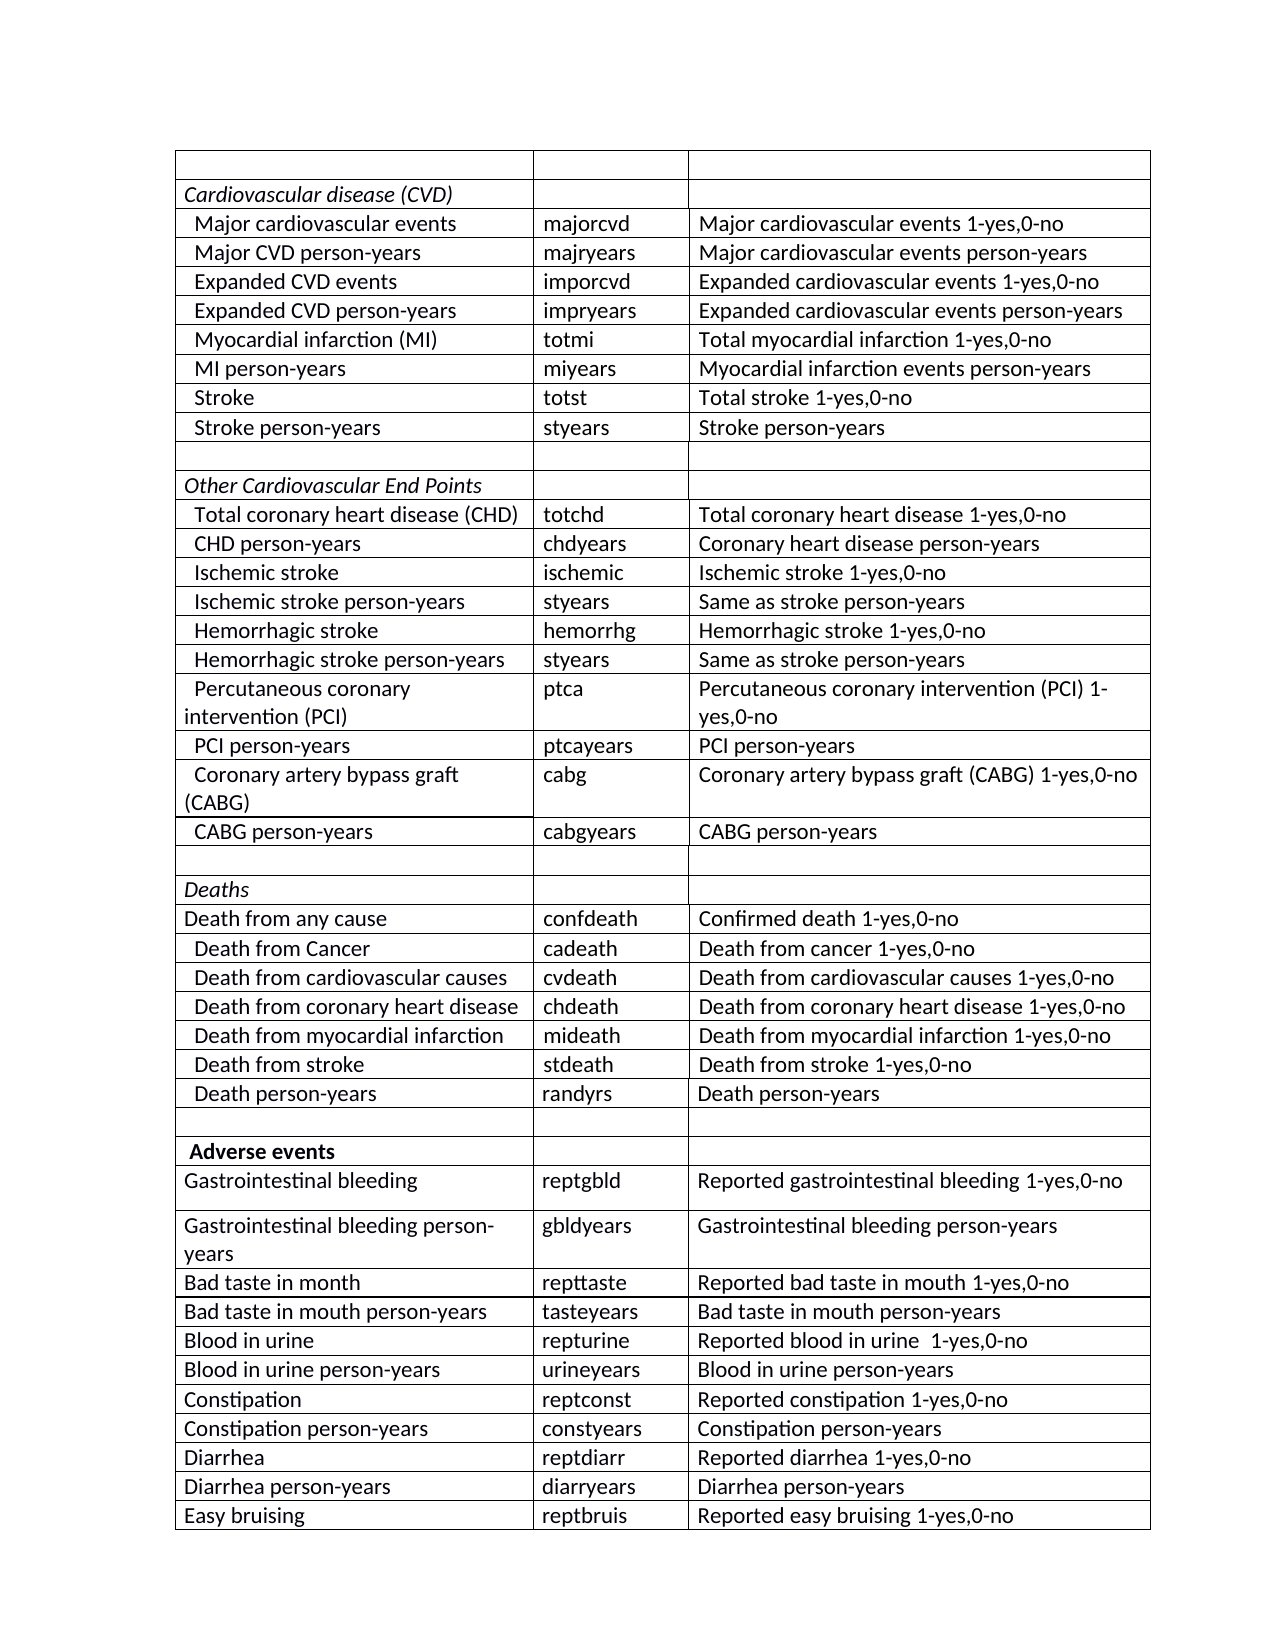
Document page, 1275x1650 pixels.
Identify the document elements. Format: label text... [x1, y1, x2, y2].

table_cell Death from cardiovascular causes [176, 963, 533, 991]
table_cell Constipation [176, 1385, 533, 1413]
table_cell repttaste [534, 1269, 688, 1296]
table_cell Cardiovascular disease (CVD) [176, 180, 533, 208]
table_cell Constipation person-years [176, 1414, 533, 1442]
table_cell Ischemic stroke [176, 558, 533, 586]
table_cell Death from cancer 1-yes,0-no [690, 934, 1150, 962]
table_cell Death person-years [176, 1079, 533, 1107]
table_cell [176, 151, 533, 179]
table_cell CABG person-years [176, 818, 533, 845]
table_cell imporcvd [534, 267, 689, 295]
table_cell hemorrhg [534, 616, 689, 644]
table_cell PCI person-years [690, 731, 1150, 759]
table_cell [534, 471, 688, 499]
table_cell styears [534, 587, 689, 615]
table_cell [689, 151, 1150, 179]
table_cell reptdiarr [534, 1443, 688, 1471]
table_cell urineyears [534, 1356, 688, 1384]
table_cell Diarrhea person-years [176, 1472, 533, 1500]
table_cell Gastrointestinal bleeding person-years [689, 1211, 1150, 1267]
table_cell Blood in urine person-years [176, 1356, 533, 1384]
table_cell Total stroke 1-yes,0-no [690, 384, 1150, 412]
table_cell Ischemic stroke 1-yes,0-no [690, 558, 1150, 586]
table_cell Death from coronary heart disease 1-yes,0-no [690, 992, 1150, 1020]
table_cell Diarrhea [176, 1443, 533, 1471]
table_cell cadeath [534, 934, 689, 962]
table_cell [689, 846, 1150, 874]
table_cell chdeath [534, 992, 689, 1020]
table_cell reptconst [534, 1385, 688, 1413]
table_cell Expanded CVD events [176, 267, 533, 295]
table_cell [534, 876, 688, 903]
table_cell MI person-years [176, 355, 533, 382]
table_cell Death from myocardial infarction 1-yes,0-no [690, 1021, 1150, 1049]
table_cell chdyears [534, 529, 689, 557]
table_cell Constipation person-years [689, 1414, 1150, 1442]
table_cell mideath [534, 1021, 689, 1049]
table_cell styears [534, 413, 689, 441]
table_cell gbldyears [534, 1211, 688, 1267]
table_cell Hemorrhagic stroke 1-yes,0-no [690, 616, 1150, 644]
table_cell impryears [534, 296, 689, 324]
table_cell constyears [534, 1414, 688, 1442]
table_cell [534, 180, 688, 208]
table_cell Death from coronary heart disease [176, 992, 533, 1020]
table_cell Easy bruising [176, 1501, 533, 1529]
table_cell totchd [534, 500, 689, 528]
table_cell reptbruis [534, 1501, 688, 1529]
table_cell Bad taste in mouth person-years [176, 1298, 533, 1326]
table_cell Major cardiovascular events person-years [690, 238, 1150, 266]
table_cell Death from any cause [176, 905, 533, 933]
table_cell ptca [534, 674, 689, 730]
table_cell [689, 471, 1150, 499]
table_cell Death from Cancer [176, 934, 533, 962]
table_cell randyrs [534, 1079, 688, 1107]
table_cell CHD person-years [176, 529, 533, 557]
table_cell Total coronary heart disease (CHD) [176, 500, 533, 528]
table_cell Stroke person-years [690, 413, 1150, 441]
table_cell Major cardiovascular events [176, 209, 533, 237]
table_cell Reported easy bruising 1-yes,0-no [689, 1501, 1150, 1529]
table_cell confdeath [534, 905, 689, 933]
table_cell Same as stroke person-years [690, 645, 1150, 673]
table_cell [176, 1108, 533, 1136]
table_cell Stroke person-years [176, 413, 533, 441]
table_cell cabg [534, 760, 689, 816]
table_cell Gastrointestinal bleeding person-years [176, 1211, 533, 1267]
table_cell styears [534, 645, 689, 673]
table_cell majryears [534, 238, 689, 266]
table_cell Other Cardiovascular End Points [176, 471, 533, 499]
table_cell totmi [534, 325, 689, 353]
table_cell Reported constipation 1-yes,0-no [689, 1385, 1150, 1413]
table_cell Bad taste in mouth person-years [689, 1298, 1150, 1326]
table_cell Myocardial infarction (MI) [176, 325, 533, 353]
table_cell Total myocardial infarction 1-yes,0-no [690, 325, 1150, 353]
table_cell Hemorrhagic stroke person-years [176, 645, 533, 673]
table_cell Reported bad taste in mouth 1-yes,0-no [689, 1269, 1150, 1296]
table_cell Ischemic stroke person-years [176, 587, 533, 615]
table_cell Myocardial infarction events person-years [690, 355, 1150, 382]
table_cell PCI person-years [176, 731, 533, 759]
table_cell Bad taste in month [176, 1269, 533, 1296]
table_cell majorcvd [534, 209, 689, 237]
table_cell [534, 151, 688, 179]
table_cell [689, 876, 1150, 903]
table_cell Major CVD person-years [176, 238, 533, 266]
table_cell [689, 1108, 1150, 1136]
table_cell tasteyears [534, 1298, 688, 1326]
table_cell Confirmed death 1-yes,0-no [690, 905, 1150, 933]
table_cell reptgbld [534, 1166, 688, 1210]
table_cell totst [534, 384, 689, 412]
table_cell Coronary artery bypass graft (CABG) 1-yes,0-no [690, 760, 1150, 816]
table_cell miyears [534, 355, 689, 382]
table_cell Same as stroke person-years [690, 587, 1150, 615]
table_cell Expanded CVD person-years [176, 296, 533, 324]
table_cell Expanded cardiovascular events 1-yes,0-no [690, 267, 1150, 295]
table_cell [176, 442, 533, 470]
table_cell Blood in urine person-years [689, 1356, 1150, 1384]
table_cell ischemic [534, 558, 689, 586]
table_cell Total coronary heart disease 1-yes,0-no [690, 500, 1150, 528]
table_cell Expanded cardiovascular events person-years [690, 296, 1150, 324]
table_cell Death person-years [689, 1079, 1150, 1107]
table_cell Blood in urine [176, 1327, 533, 1354]
table_cell Percutaneous coronary intervention (PCI) 1-yes,0-no [690, 674, 1150, 730]
table_cell Reported gastrointestinal bleeding 1-yes,0-no [689, 1166, 1150, 1210]
table_cell Death from cardiovascular causes 1-yes,0-no [690, 963, 1150, 991]
table_cell Percutaneous coronary intervention (PCI) [176, 674, 533, 730]
table_cell Hemorrhagic stroke [176, 616, 533, 644]
table_cell Major cardiovascular events 1-yes,0-no [690, 209, 1150, 237]
table_cell [689, 180, 1150, 208]
table_cell Death from stroke [176, 1050, 533, 1078]
table_cell Reported blood in urine 1-yes,0-no [689, 1327, 1150, 1354]
table_cell [534, 846, 688, 874]
table_cell Diarrhea person-years [689, 1472, 1150, 1500]
table_cell CABG person-years [690, 818, 1150, 845]
table_cell [534, 442, 688, 470]
table_cell [176, 846, 533, 874]
table_cell cabgyears [534, 818, 689, 845]
table_cell cvdeath [534, 963, 689, 991]
table_cell Coronary heart disease person-years [690, 529, 1150, 557]
table_cell stdeath [534, 1050, 689, 1078]
table_cell Adverse events [176, 1137, 533, 1165]
table_cell Reported diarrhea 1-yes,0-no [689, 1443, 1150, 1471]
table_cell repturine [534, 1327, 688, 1354]
table_cell [534, 1137, 688, 1165]
table_cell Deaths [176, 876, 533, 903]
table_cell Death from stroke 1-yes,0-no [690, 1050, 1150, 1078]
table_cell Stroke [176, 384, 533, 412]
table_cell ptcayears [534, 731, 689, 759]
table_cell Gastrointestinal bleeding [176, 1166, 533, 1210]
table_cell [689, 1137, 1150, 1165]
table_cell [534, 1108, 688, 1136]
table_cell [689, 442, 1150, 470]
table_cell diarryears [534, 1472, 688, 1500]
table_cell Coronary artery bypass graft (CABG) [176, 760, 533, 816]
table_cell Death from myocardial infarction [176, 1021, 533, 1049]
